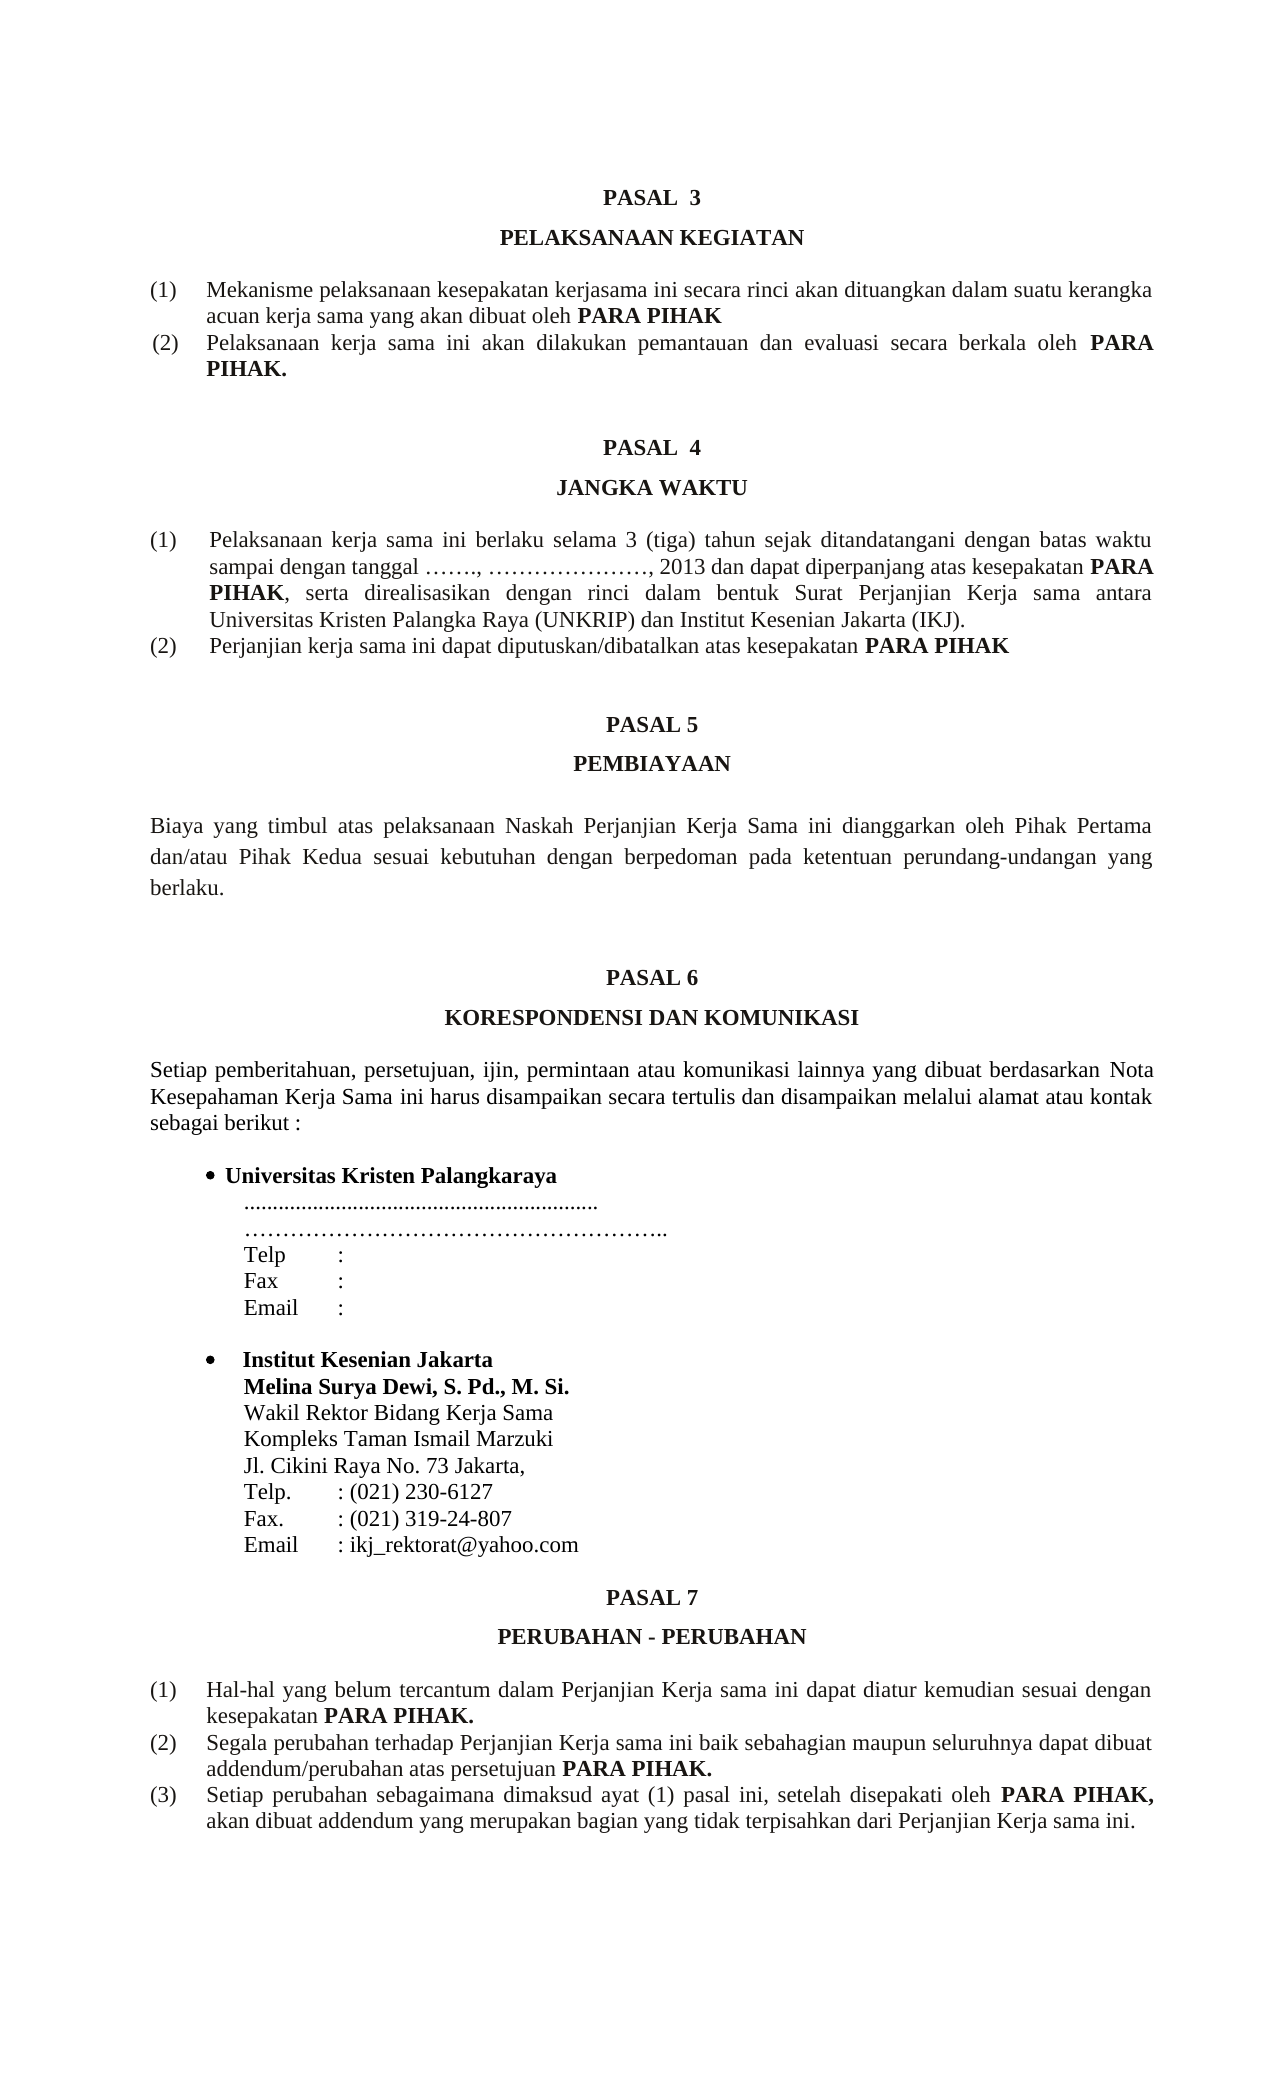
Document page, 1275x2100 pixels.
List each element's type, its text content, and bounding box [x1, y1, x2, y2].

text KORESPONDENSI DAN KOMUNIKASI [150, 1004, 1154, 1030]
text Email : ikj_rektorat@yahoo.com [244, 1531, 1154, 1557]
text Telp. : (021) 230-6127 [244, 1478, 1154, 1504]
list Hal-hal yang belum tercantum dalam Perjanjian Kerja sama ini dapat diatur kemudian sesuai dengan kesepakatan PARA PIHAK. [150, 1676, 1154, 1728]
text .............................................................. [244, 1188, 1154, 1215]
text PERUBAHAN - PERUBAHAN [150, 1623, 1154, 1649]
text PELAKSANAAN KEGIATAN [150, 223, 1154, 250]
text Setiap pemberitahuan, persetujuan, ijin, permintaan atau komunikasi lainnya yang dibuat berdasarkan Nota Kesepahaman Kerja Sama ini harus disampaikan secara tertulis dan disampaikan melalui alamat atau kontak sebagai berikut : [150, 1057, 1154, 1136]
list Institut Kesenian Jakarta [206, 1346, 1154, 1373]
list Universitas Kristen Palangkaraya [206, 1162, 1154, 1188]
list Setiap perubahan sebagaimana dimaksud ayat (1) pasal ini, setelah disepakati oleh PARA PIHAK, akan dibuat addendum yang merupakan bagian yang tidak terpisahkan dari Perjanjian Kerja sama ini. [150, 1781, 1154, 1834]
text (1) Mekanisme pelaksanaan kesepakatan kerjasama ini secara rinci akan dituangkan dalam suatu kerangka acuan kerja sama yang akan dibuat oleh PARA PIHAK [150, 276, 1154, 329]
text Jl. Cikini Raya No. 73 Jakarta, [244, 1452, 1154, 1478]
list Biaya yang timbul atas pelaksanaan Naskah Perjanjian Kerja Sama ini dianggarkan oleh Pihak Pertama dan/atau Pihak Kedua sesuai kebutuhan dengan berpedoman pada ketentuan perundang-undangan yang berlaku. [150, 808, 1154, 902]
text PASAL 4 [150, 434, 1154, 461]
text PASAL 6 [150, 964, 1154, 991]
text Wakil Rektor Bidang Kerja Sama [225, 1399, 1154, 1426]
text Melina Surya Dewi, S. Pd., M. Si. [244, 1373, 1154, 1399]
text (2) Pelaksanaan kerja sama ini akan dilakukan pemantauan dan evaluasi secara berkala oleh PARA PIHAK. [152, 329, 1154, 382]
text PASAL 5 [150, 711, 1154, 737]
text Telp : [244, 1241, 1154, 1267]
text PASAL 3 [150, 184, 1154, 210]
text PASAL 7 [150, 1584, 1154, 1610]
list Pelaksanaan kerja sama ini berlaku selama 3 (tiga) tahun sejak ditandatangani dengan batas waktu sampai dengan tanggal ……., …………………, 2013 dan dapat diperpanjang atas kesepakatan PARA PIHAK, serta direalisasikan dengan rinci dalam bentuk Surat Perjanjian Kerja sama antara Universitas Kristen Palangka Raya (UNKRIP) dan Institut Kesenian Jakarta (IKJ). [150, 527, 1154, 632]
text JANGKA WAKTU [150, 474, 1154, 500]
list Segala perubahan terhadap Perjanjian Kerja sama ini baik sebahagian maupun seluruhnya dapat dibuat addendum/perubahan atas persetujuan PARA PIHAK. [150, 1728, 1154, 1781]
text Fax : [244, 1267, 1154, 1294]
text Kompleks Taman Ismail Marzuki [244, 1426, 1154, 1452]
text Email : [244, 1294, 1154, 1320]
list Perjanjian kerja sama ini dapat diputuskan/dibatalkan atas kesepakatan PARA PIHAK [150, 632, 1154, 658]
text ……………………………………………….. [244, 1215, 1154, 1241]
text Fax. : (021) 319-24-807 [244, 1504, 1154, 1531]
text PEMBIAYAAN [150, 751, 1154, 777]
